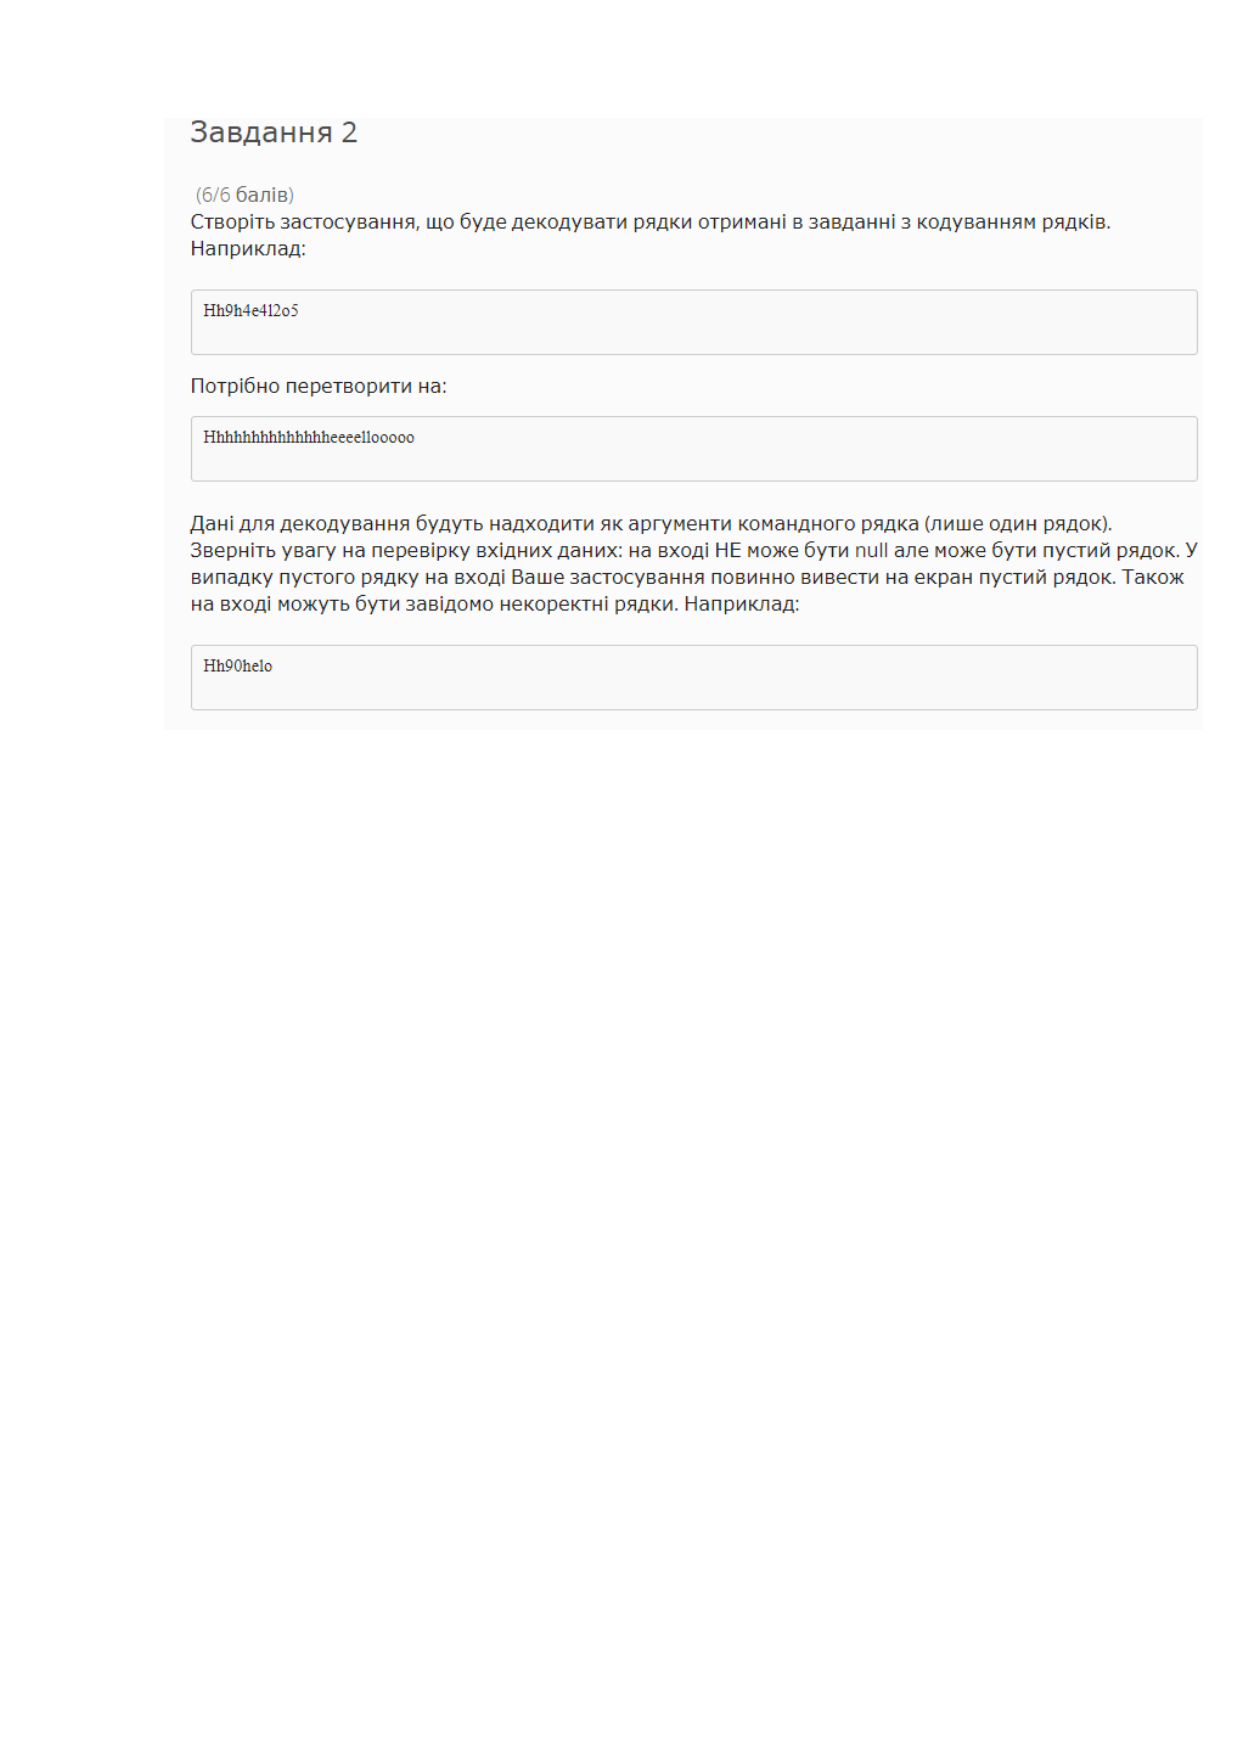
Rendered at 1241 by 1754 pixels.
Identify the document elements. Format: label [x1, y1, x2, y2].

picture [163, 118, 1203, 730]
